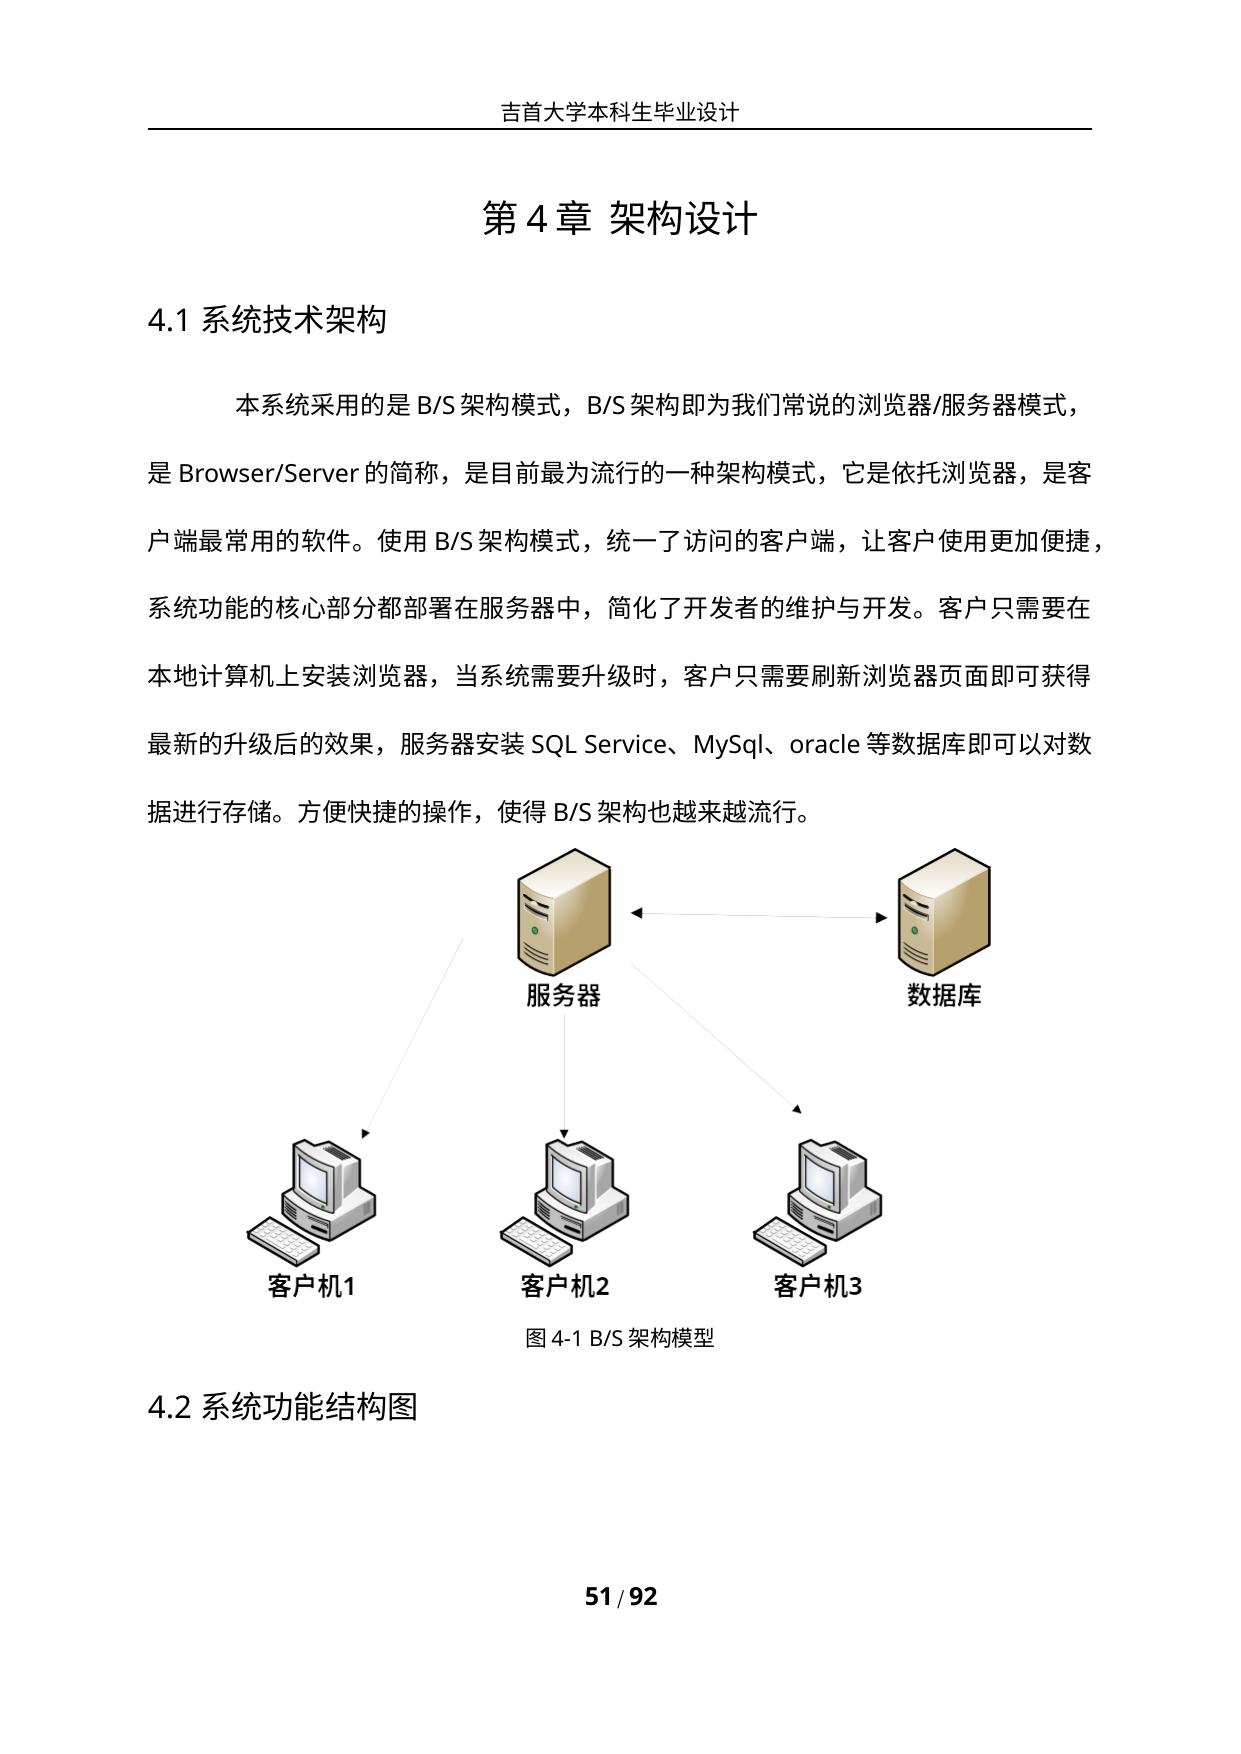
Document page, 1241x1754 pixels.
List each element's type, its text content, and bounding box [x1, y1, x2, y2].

text 本系统采用的是B/S架构模式，B/S架构即为我们常说的浏览器/服务器模式，是Browser/Server的简称，是目前最为流行的一种架构模式，它是依托浏览器，是客户端最常用的软件。使用B/S架构模式，统一了访问的客户端，让客户使用更加便捷，系统功能的核心部分都部署在服务器中，简化了开发者的维护与开发。客户只需要在本地计算机上安装浏览器，当系统需要升级时，客户只需要刷新浏览器页面即可获得最新的升级后的效果，服务器安装SQL Service、MySql、oracle等数据库即可以对数据进行存储。方便快捷的操作，使得B/S架构也越来越流行。 [148, 369, 1092, 845]
text 4.1 系统技术架构 [148, 284, 1092, 352]
text 第4章 架构设计 [148, 182, 1092, 250]
text 图4-1 B/S架构模型 [148, 1320, 1092, 1354]
text 4.2 系统功能结构图 [148, 1371, 1092, 1439]
